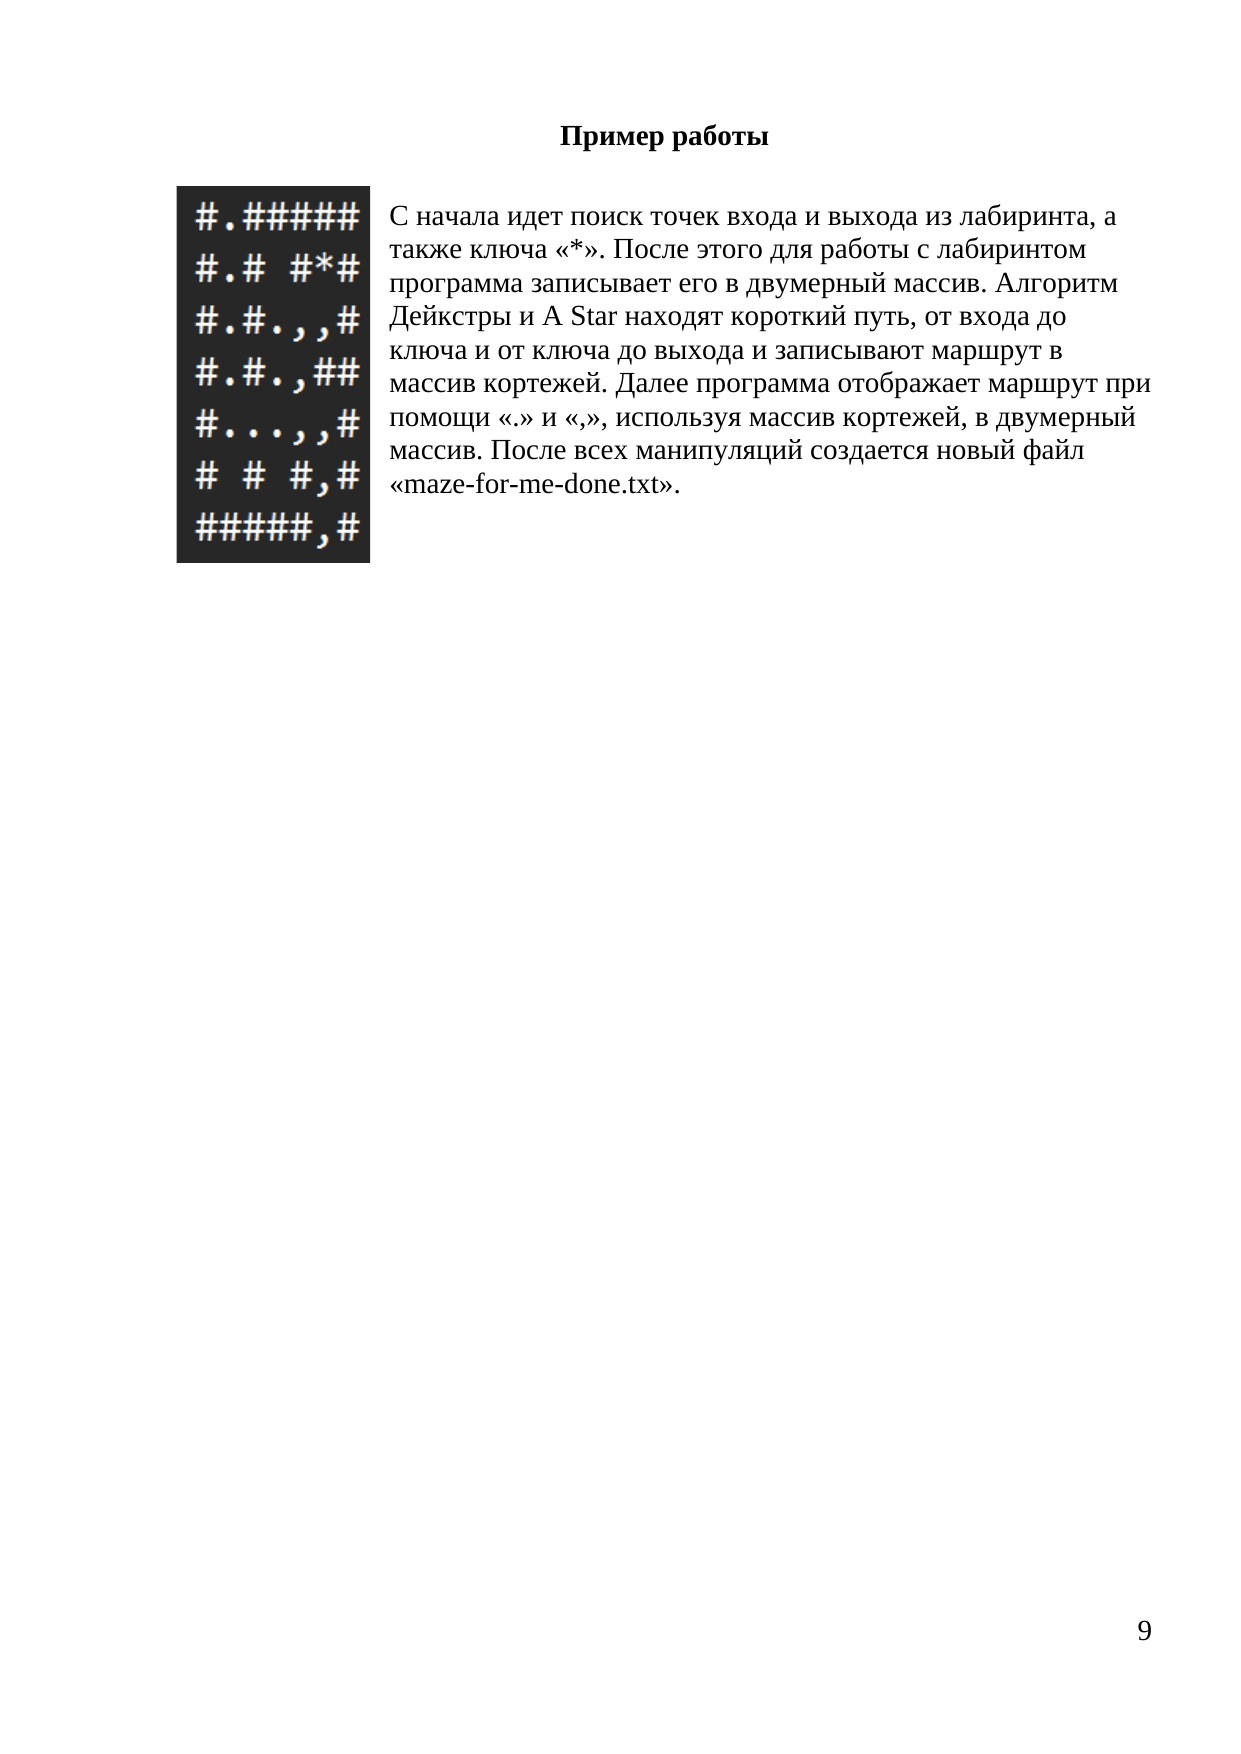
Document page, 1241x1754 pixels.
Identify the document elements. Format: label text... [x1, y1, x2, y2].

text С начала идет поиск точек входа и выхода из лабиринта, а также ключа «*». После этого для работы с лабиринтом программа записывает его в двумерный массив. Алгоритм Дейкстры и A Star находят короткий путь, от входа до ключа и от ключа до выхода и записывают маршрут в массив кортежей. Далее программа отображает маршрут при помощи «.» и «,», используя массив кортежей, в двумерный массив. После всех манипуляций создается новый файл «maze-for-me-done.txt». [371, 198, 1152, 499]
subtitle Пример работы [177, 118, 1152, 152]
picture [176, 186, 371, 563]
